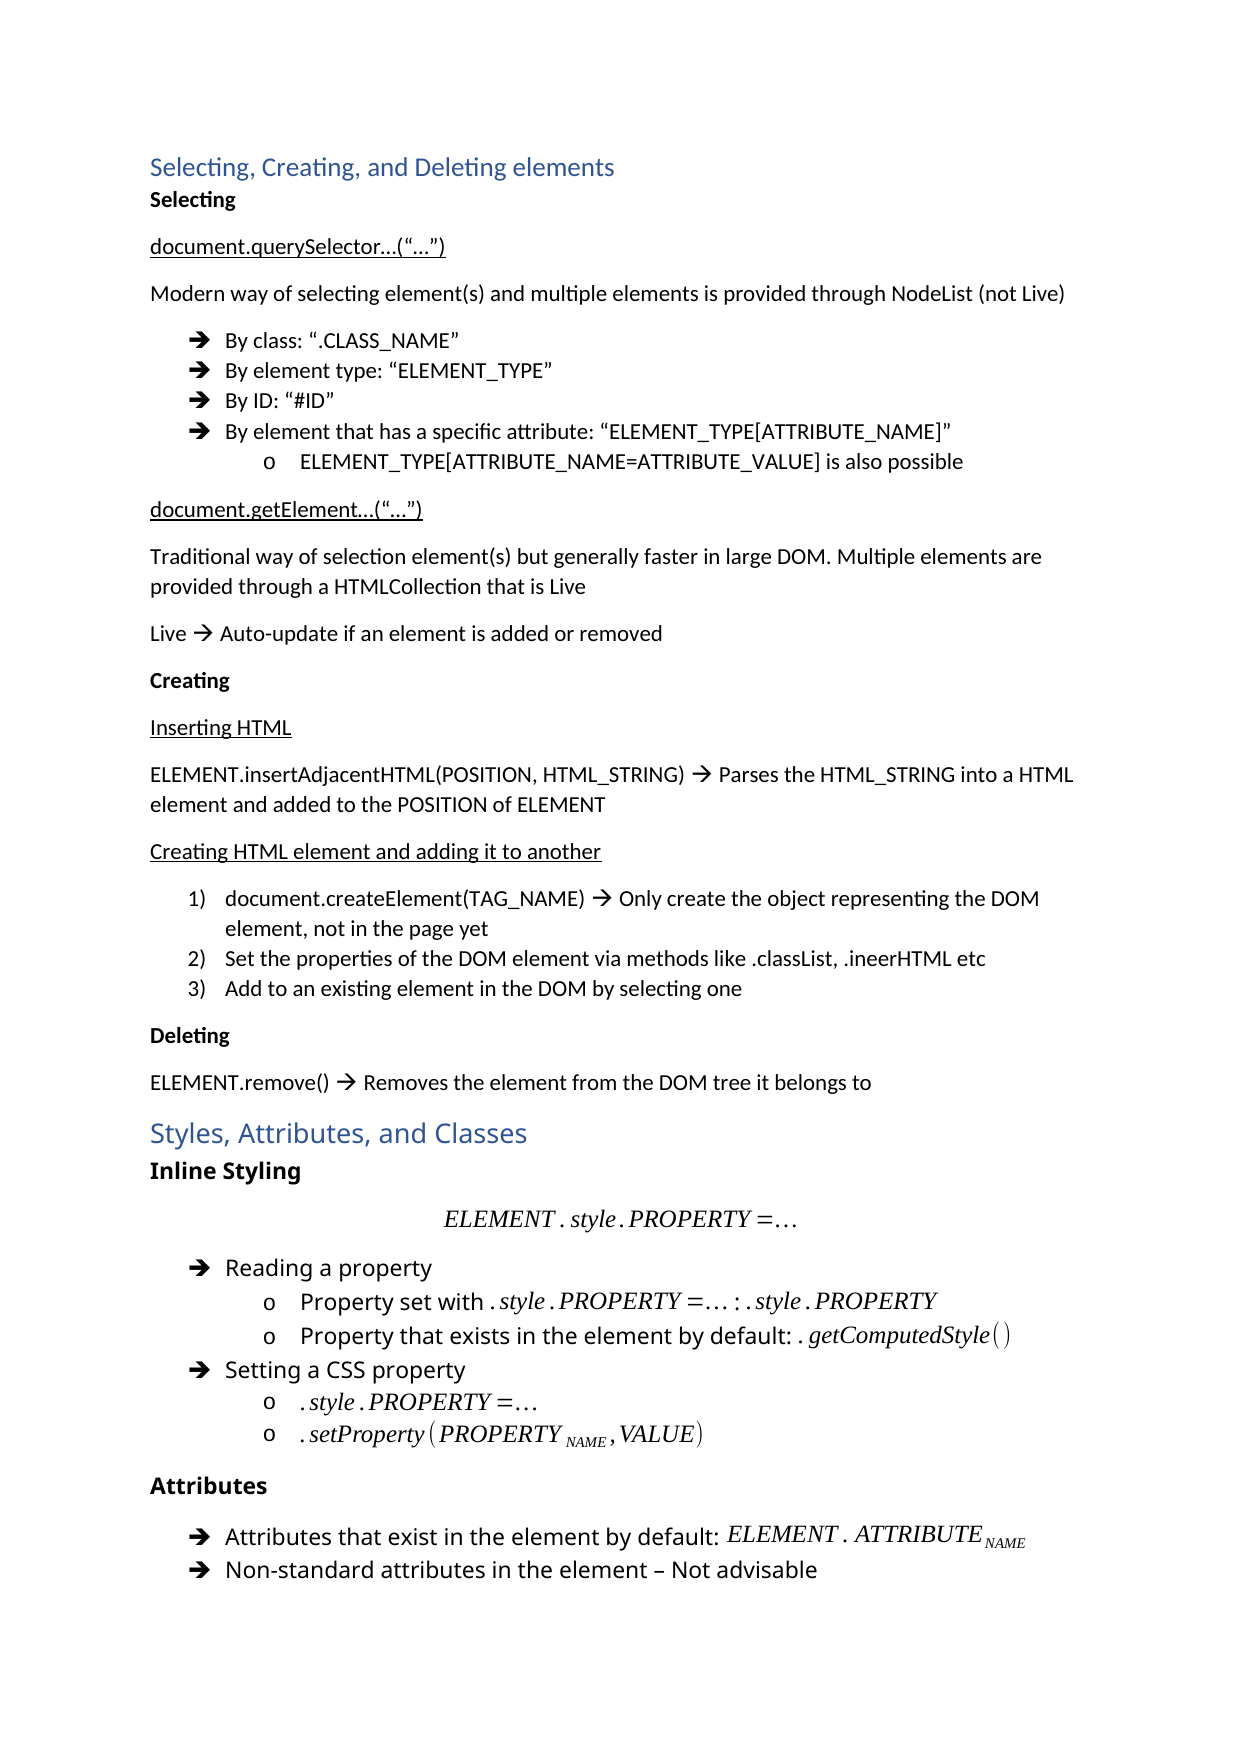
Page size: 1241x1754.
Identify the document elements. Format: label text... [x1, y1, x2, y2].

text Modern way of selecting element(s) and multiple elements is provided through NodeList (not Live) [150, 279, 1090, 307]
list By element that has a specific attribute: “ELEMENT_TYPE[ATTRIBUTE_NAME]” [187, 417, 1090, 445]
list document.createElement(TAG_NAME) Only create the object representing the DOM element, not in the page yet [187, 884, 1090, 942]
text document.querySelector…(“…”) [150, 232, 1090, 261]
list Set the properties of the DOM element via methods like .classList, .ineerHTML etc [187, 944, 1090, 972]
text Creating [150, 666, 1090, 694]
list Property set with : [262, 1286, 1090, 1317]
list Attributes that exist in the element by default: [187, 1521, 1090, 1552]
list By class: “.CLASS_NAME” [187, 326, 1090, 354]
text Selecting [150, 186, 1090, 214]
text ELEMENT.insertAdjacentHTML(POSITION, HTML_STRING) Parses the HTML_STRING into a HTML element and added to the POSITION of ELEMENT [150, 760, 1090, 818]
list ELEMENT_TYPE[ATTRIBUTE_NAME=ATTRIBUTE_VALUE] is also possible [262, 447, 1090, 476]
text document.getElement…(“…”) [150, 495, 1090, 523]
text Attributes [150, 1470, 1090, 1501]
list Setting a CSS property [187, 1353, 1090, 1385]
list By ID: “#ID” [187, 387, 1090, 415]
text Creating HTML element and adding it to another [150, 837, 1090, 865]
list Add to an existing element in the DOM by selecting one [187, 974, 1090, 1002]
subtitle Selecting, Creating, and Deleting elements [150, 150, 1090, 183]
list By element type: “ELEMENT_TYPE” [187, 356, 1090, 384]
subtitle Styles, Attributes, and Classes [150, 1115, 1090, 1152]
text Deleting [150, 1021, 1090, 1049]
text Traditional way of selection element(s) but generally faster in large DOM. Multiple elements are provided through a HTMLCollection that is Live [150, 542, 1090, 600]
text ELEMENT.remove() Removes the element from the DOM tree it belongs to [150, 1068, 1090, 1096]
list Property that exists in the element by default: [262, 1320, 1090, 1351]
text Inserting HTML [150, 713, 1090, 741]
list Non-standard attributes in the element – Not advisable [187, 1554, 1090, 1586]
text Inline Styling [150, 1155, 1090, 1186]
list Reading a property [187, 1252, 1090, 1283]
text Live Auto-update if an element is added or removed [150, 619, 1090, 647]
